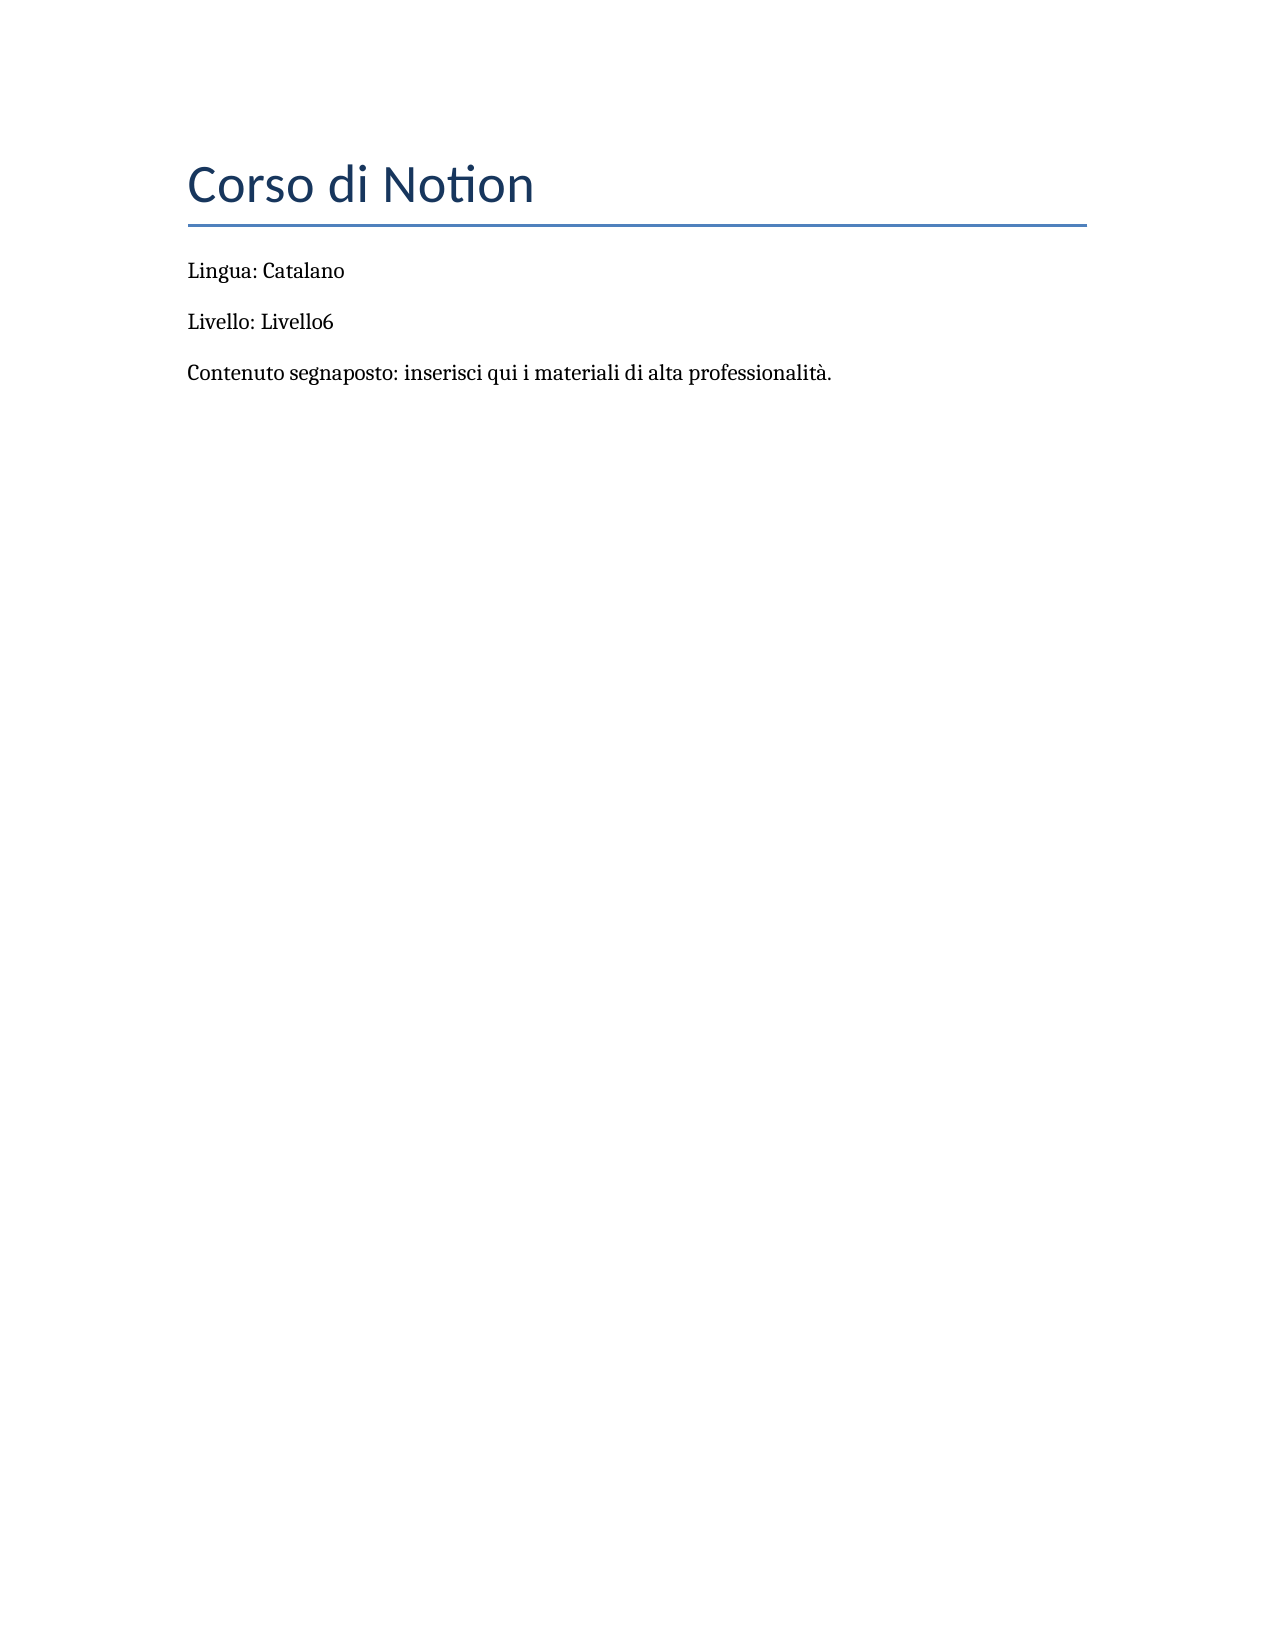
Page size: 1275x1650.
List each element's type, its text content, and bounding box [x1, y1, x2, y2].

text Livello: Livello6 [187, 309, 1087, 335]
title Corso di Notion [187, 150, 1087, 227]
text Contenuto segnaposto: inserisci qui i materiali di alta professionalità. [187, 360, 1087, 386]
text Lingua: Catalano [187, 258, 1087, 284]
